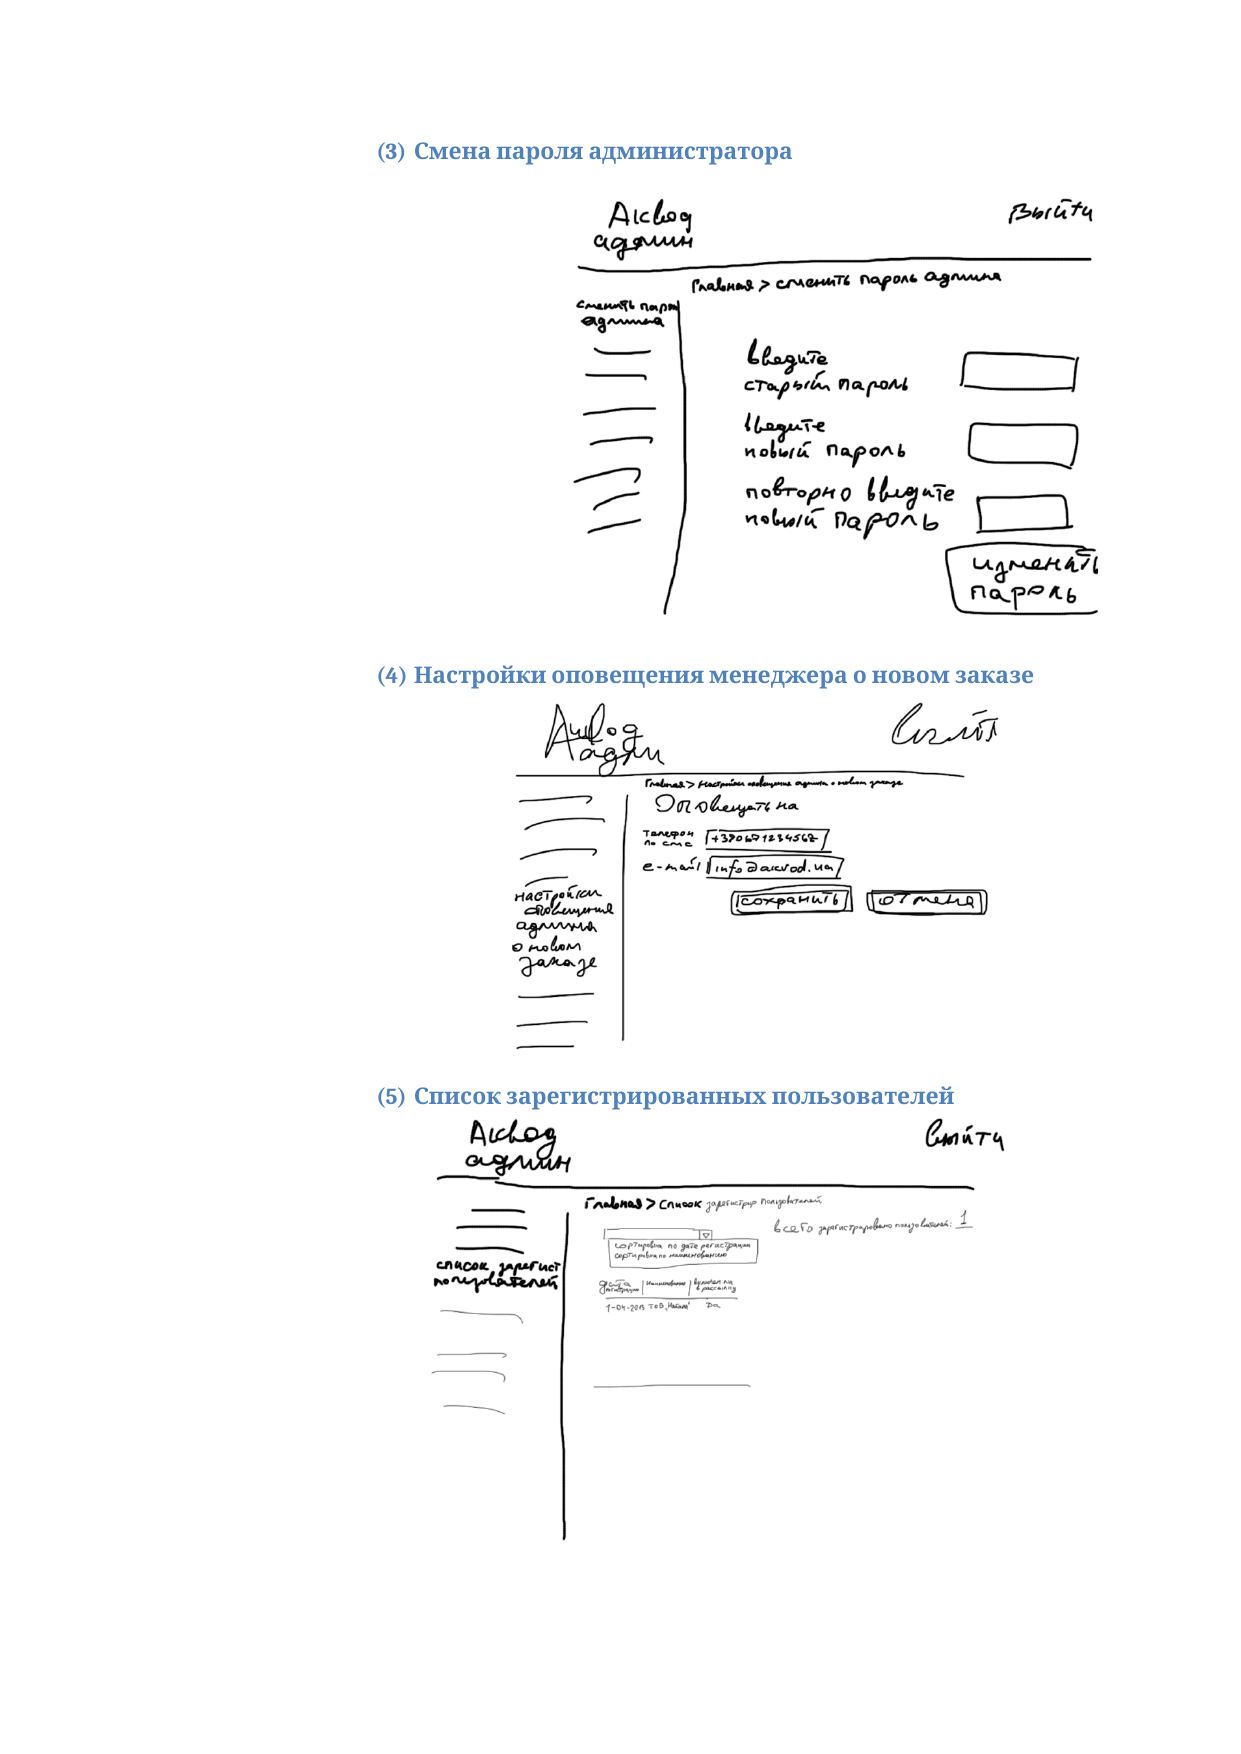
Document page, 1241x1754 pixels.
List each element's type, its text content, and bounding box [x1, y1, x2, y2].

picture [497, 696, 1003, 1056]
picture [511, 193, 1099, 634]
picture [413, 1114, 1010, 1562]
list Смена пароля администратора [376, 139, 1152, 165]
